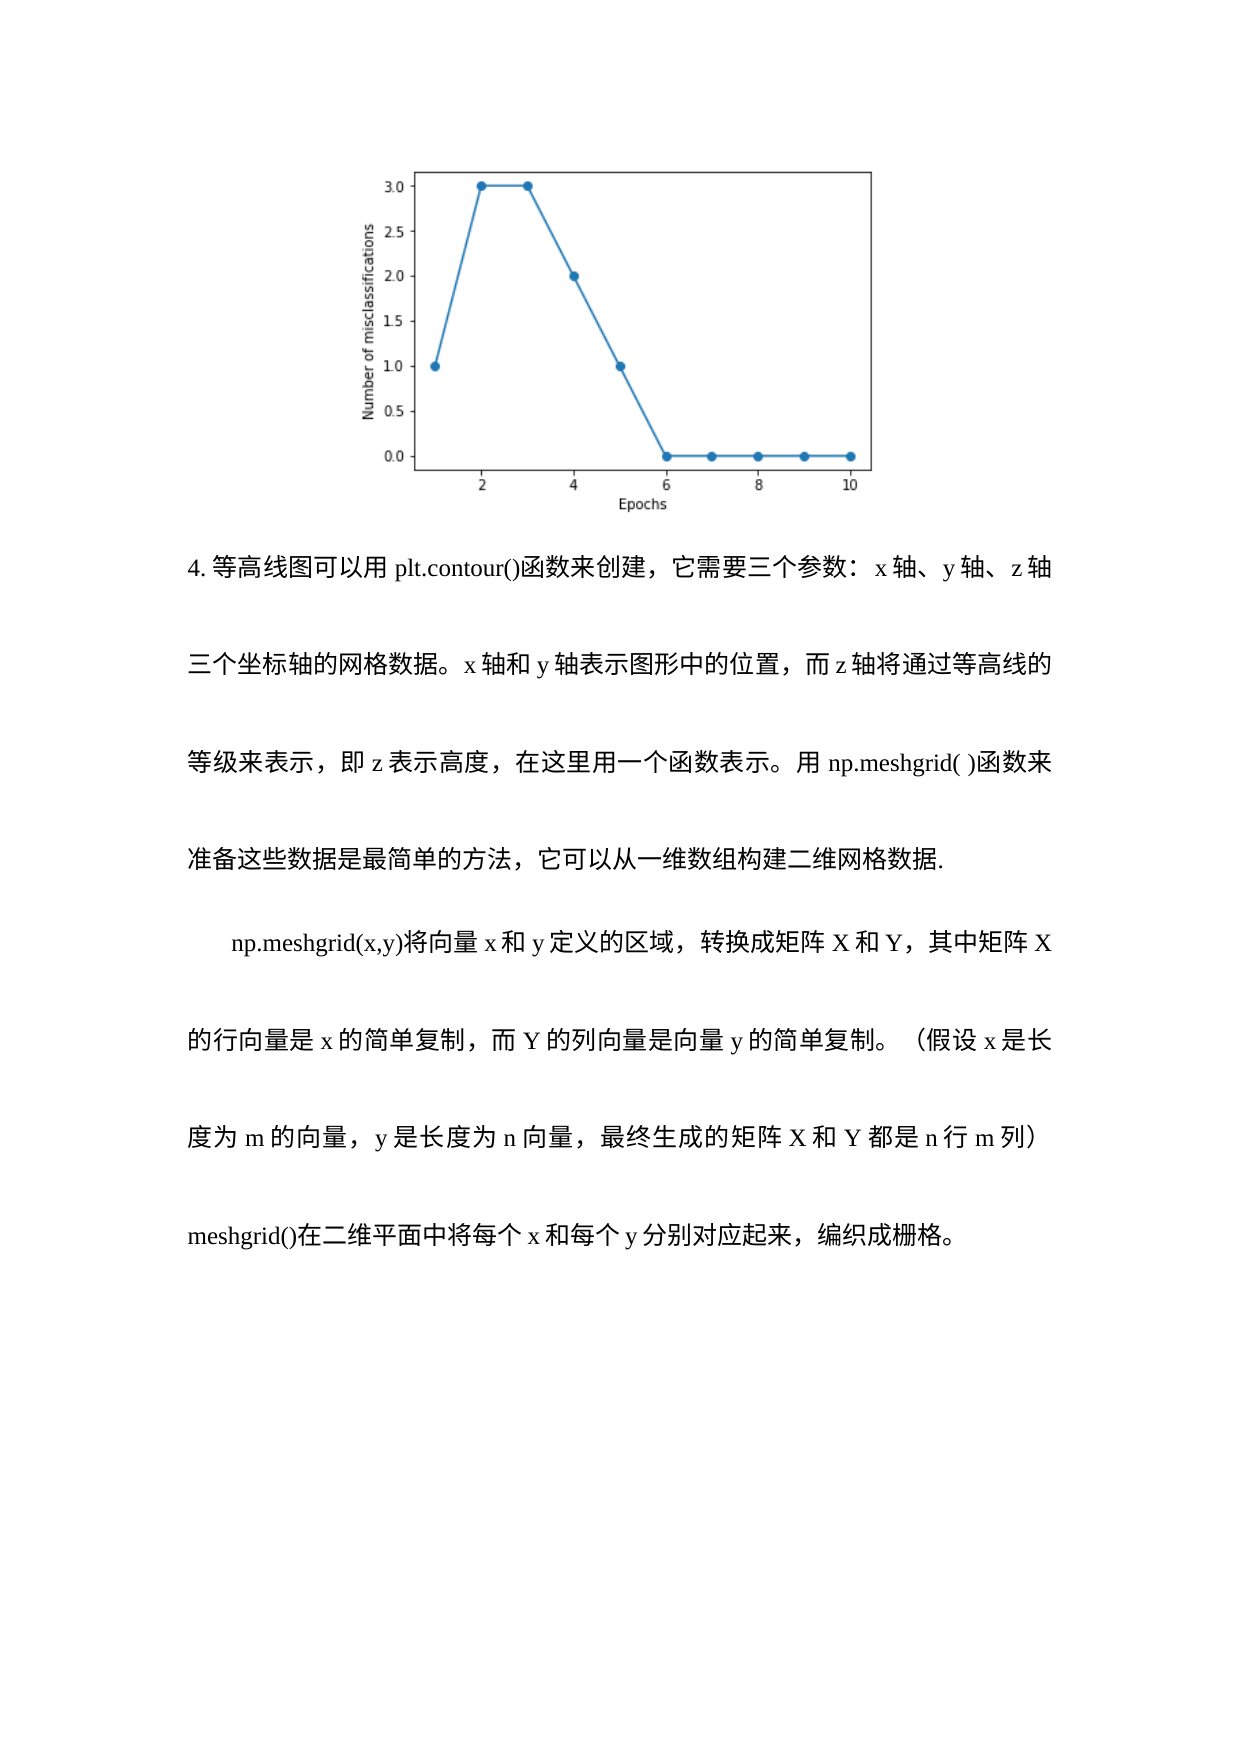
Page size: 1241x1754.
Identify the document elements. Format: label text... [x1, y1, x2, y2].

picture [357, 162, 883, 519]
text np.meshgrid(x,y)将向量x和y定义的区域，转换成矩阵X和Y，其中矩阵X的行向量是x的简单复制，而Y的列向量是向量y的简单复制。（假设x是长度为m的向量，y是长度为n向量，最终生成的矩阵X和Y都是n行m列）。meshgrid()在二维平面中将每个x和每个y分别对应起来，编织成栅格。 [187, 908, 1053, 1266]
list 等高线图可以用plt.contour()函数来创建，它需要三个参数：x轴、y轴、z轴三个坐标轴的网格数据。x轴和y轴表示图形中的位置，而z轴将通过等高线的等级来表示，即z表示高度，在这里用一个函数表示。用np.meshgrid( )函数来准备这些数据是最简单的方法，它可以从一维数组构建二维网格数据. [187, 533, 1053, 890]
